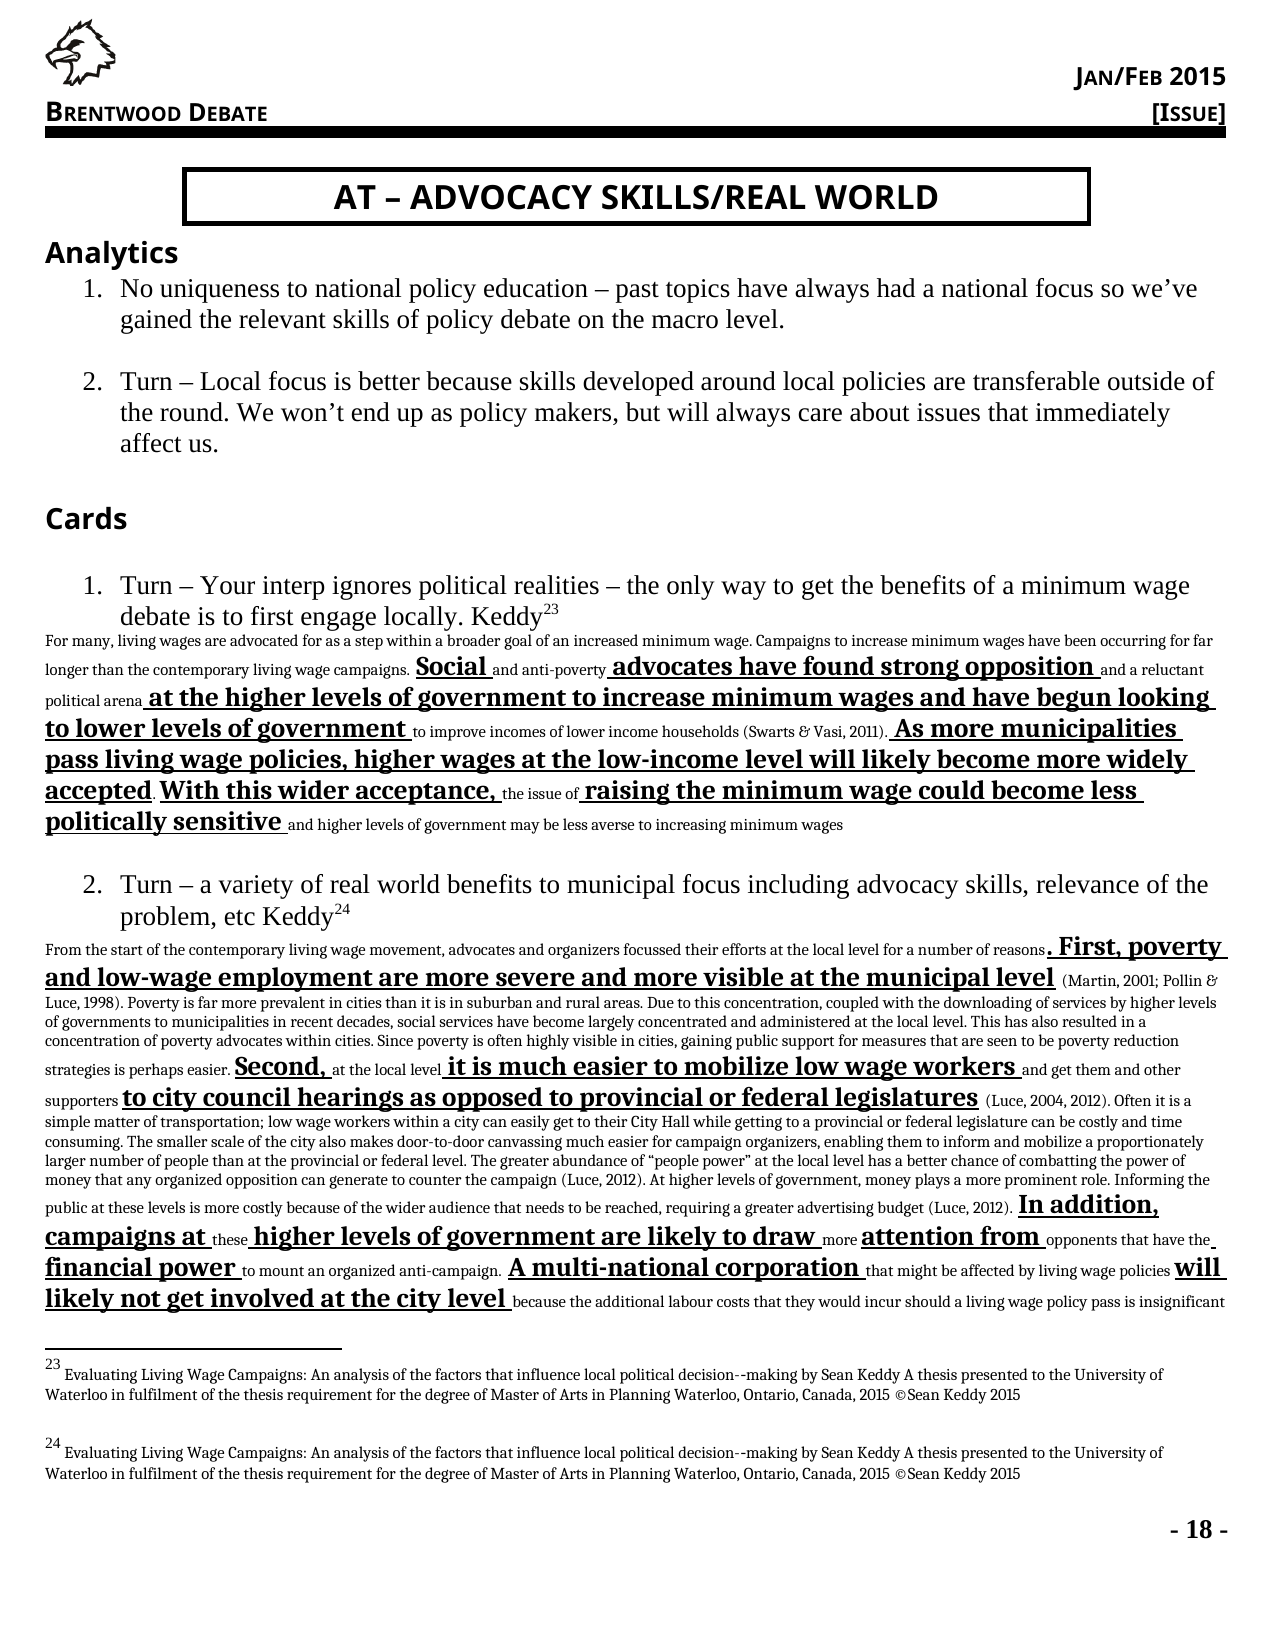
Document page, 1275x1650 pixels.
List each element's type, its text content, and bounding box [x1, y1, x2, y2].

text Cards [45, 498, 1228, 538]
title AT – Advocacy Skills/real world [187, 172, 1087, 221]
text For many, living wages are advocated for as a step within a broader goal of an increased minimum wage. Campaigns to increase minimum wages have been occurring for far longer than the contemporary living wage campaigns. Social and anti-poverty advocates have found strong opposition and a reluctant political arena at the higher levels of government to increase minimum wages and have begun looking to lower levels of government to improve incomes of lower income households (Swarts & Vasi, 2011). As more municipalities pass living wage policies, higher wages at the low-income level will likely become more widely accepted. With this wider acceptance, the issue of raising the minimum wage could become less politically sensitive and higher levels of government may be less averse to increasing minimum wages [45, 631, 1228, 837]
list Turn – Your interp ignores political realities – the only way to get the benefits of a minimum wage debate is to first engage locally. Keddy [82, 569, 1228, 631]
picture [45, 18, 116, 86]
list Turn – a variety of real world benefits to municipal focus including advocacy skills, relevance of the problem, etc Keddy [82, 868, 1228, 931]
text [45, 931, 1228, 1314]
list Turn – Local focus is better because skills developed around local policies are transferable outside of the round. We won’t end up as policy makers, but will always care about issues that immediately affect us. [82, 365, 1228, 458]
text Analytics [45, 232, 1228, 272]
list No uniqueness to national policy education – past topics have always had a national focus so we’ve gained the relevant skills of policy debate on the macro level. [82, 272, 1228, 334]
